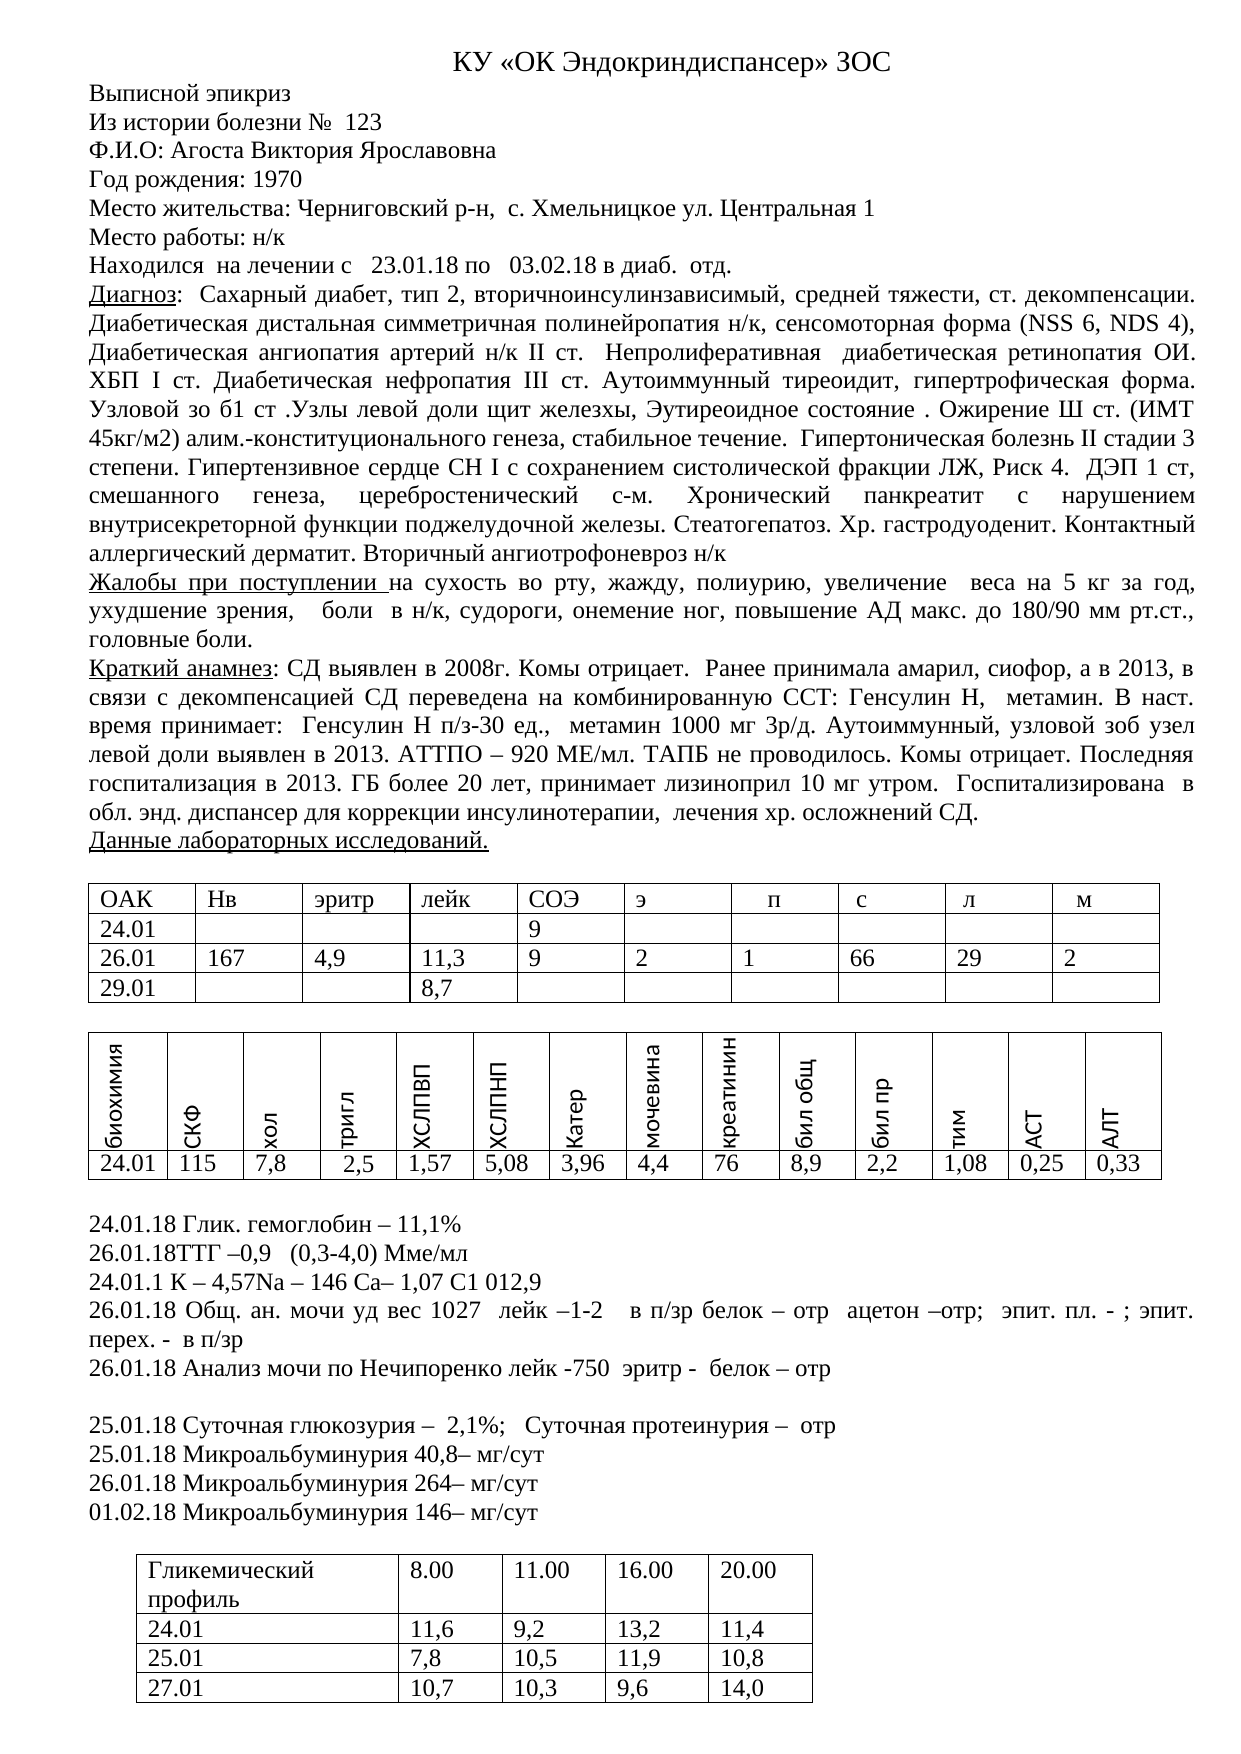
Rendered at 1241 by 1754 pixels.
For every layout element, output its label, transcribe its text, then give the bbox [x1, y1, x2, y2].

table_cell 0,33 [1086, 1151, 1161, 1179]
table_cell 10,5 [503, 1644, 605, 1672]
table_cell [196, 973, 302, 1002]
table_header лейк [411, 884, 517, 913]
subtitle 26.01.18 Микроальбуминурия 264– мг/сут [89, 1468, 1196, 1497]
table_cell 9 [518, 914, 624, 942]
text 24.01.18 Глик. гемоглобин – 11,1% [89, 1209, 1196, 1238]
table_header креатинин [703, 1033, 779, 1150]
text 24.01.1 К – 4,57Na – 146 Са– 1,07 С1 012,9 [89, 1267, 1196, 1295]
table_cell [946, 914, 1052, 942]
table_header СОЭ [518, 884, 624, 913]
table_cell [411, 914, 517, 942]
table_cell 7,8 [244, 1151, 320, 1179]
table_cell 2,2 [856, 1151, 932, 1179]
table_header с [839, 884, 945, 913]
table_cell [839, 914, 945, 942]
table_cell 167 [196, 944, 302, 972]
table_cell [303, 973, 409, 1002]
table_cell 1,08 [933, 1151, 1008, 1179]
text 25.01.18 Суточная глюкозурия – 2,1%; Суточная протеинурия – отр [89, 1410, 1196, 1439]
table_cell 115 [168, 1151, 243, 1179]
table_cell [946, 973, 1052, 1002]
table_cell 24.01 [89, 1151, 167, 1179]
subtitle 26.01.18 Общ. ан. мочи уд вес 1027 лейк –1-2 в п/зр белок – отр ацетон –отр; эпит. пл. - ; эпит. перех. - в п/зр [89, 1295, 1196, 1353]
table_cell [732, 914, 838, 942]
table_header хол [244, 1033, 320, 1150]
table_header Катер [550, 1033, 626, 1150]
text Диагноз: Сахарный диабет, тип 2, вторичноинсулинзависимый, ст. Диабетическая дистальная симметричная полинейропатия н/к, сенсомоторная форма (NSS 6, NDS 4), Диабетическая ангиопатия артерий н/к II ст. Непролиферативная диабетическая ретинопатия . ХБП I ст. Диабетическая нефропатия III ст. Аутоиммунный тиреоидит, Узловой зо б1 ст .Узлы левой доли щит железхы, Эутиреоидное состояние . Ожирение Ш ст. (ИМТ 45кг/м2) алим.-конституционального генеза, стабильное течение. Гипертоническая болезнь II стадии 3 степени. Гипертензивное сердце СН I с сохранением систолической фракции ЛЖ, Риск 4. ДЭП 1 ст, смешанного генеза, церебростенический с-м. Хронический панкреатит с нарушением внутрисекреторной функции поджелудочной железы. Стеатогепатоз. Хр. гастродуоденит. Контактный аллергический дерматит. Вторичный ангиотрофоневроз н/к [89, 279, 1196, 567]
table_cell 0,25 [1009, 1151, 1085, 1179]
table_header АСТ [1009, 1033, 1085, 1150]
table_cell 2,5 [321, 1151, 396, 1179]
table_cell 10,7 [399, 1673, 502, 1702]
table_cell [732, 973, 838, 1002]
table_cell 11,4 [709, 1614, 812, 1642]
subtitle Из истории болезни № 123 [89, 107, 1196, 135]
table_cell 27.01 [137, 1673, 398, 1702]
table_cell 2 [625, 944, 731, 972]
table_header л [946, 884, 1052, 913]
table_cell 11,9 [606, 1644, 708, 1672]
table_cell 14,0 [709, 1673, 812, 1702]
text на лечении с 23.01.18 по 03.02.18 в отд. [89, 250, 1196, 279]
table_header ХСЛПВП [397, 1033, 473, 1150]
text 26.01.18ТТГ –0,9 (0,3-4,0) Мме/мл [89, 1238, 1196, 1267]
table_cell [625, 973, 731, 1002]
table_cell 66 [839, 944, 945, 972]
table_cell [196, 914, 302, 942]
table_cell 10,3 [503, 1673, 605, 1702]
table_header биохимия [89, 1033, 167, 1150]
table_cell 29 [946, 944, 1052, 972]
table_header ХСЛПНП [474, 1033, 549, 1150]
text Данные лабораторных исследований. [89, 825, 1196, 854]
table_cell 24.01 [89, 914, 195, 942]
table_cell 4,9 [303, 944, 409, 972]
table_cell 7,8 [399, 1644, 502, 1672]
table_header АЛТ [1086, 1033, 1161, 1150]
table_header тригл [321, 1033, 396, 1150]
table_cell 11,6 [399, 1614, 502, 1642]
table_header бил пр [856, 1033, 932, 1150]
table_header 11.00 [503, 1555, 605, 1613]
table_cell 76 [703, 1151, 779, 1179]
table_cell [1053, 914, 1159, 942]
text Краткий анамнез: СД выявлен в 2008г. Комы отрицает. Ранее принимала амарил, сиофор, а в 2013, в связи с декомпенсацией СД переведена на комбинированную ССТ: Генсулин Н, метамин. В наст. время принимает: Генсулин Н п/з-30 ед., метамин 1000 мг 3р/д. Аутоиммунный, узловой зоб узел левой доли выявлен в 2013. АТТПО – 920 МЕ/мл. ТАПБ не проводилось. Комы отрицает. Последняя госпитализация в 2013. ГБ более 20 лет, принимает лизиноприл 10 мг утром. Госпитализирована в обл. энд. диспансер для коррекции инсулинотерапии, лечения хр. осложнений СД. [89, 653, 1196, 825]
table_cell 13,2 [606, 1614, 708, 1642]
text Год рождения: 1970 [89, 164, 1196, 193]
table_cell 9,6 [606, 1673, 708, 1702]
table_cell 5,08 [474, 1151, 549, 1179]
table_cell [303, 914, 409, 942]
text 26.01.18 Анализ мочи по Нечипоренко лейк -750 эритр - белок – отр [89, 1353, 1196, 1382]
table_header бил общ [780, 1033, 855, 1150]
table_cell 9,2 [503, 1614, 605, 1642]
subtitle Выписной эпикриз [89, 78, 1202, 107]
subtitle 25.01.18 Микроальбуминурия 40,8– мг/сут [89, 1439, 1196, 1468]
table_header мочевина [627, 1033, 702, 1150]
table_header 16.00 [606, 1555, 708, 1613]
table_header Нв [196, 884, 302, 913]
table_cell 4,4 [627, 1151, 702, 1179]
table_header Гликемический профиль [137, 1555, 398, 1613]
table_cell [1053, 973, 1159, 1002]
table_header э [625, 884, 731, 913]
text Место работы: н/к [89, 222, 1196, 250]
table_cell [625, 914, 731, 942]
table_header СКФ [168, 1033, 243, 1150]
table_cell 8,9 [780, 1151, 855, 1179]
table_header 8.00 [399, 1555, 502, 1613]
table_header 20.00 [709, 1555, 812, 1613]
table_cell 1,57 [397, 1151, 473, 1179]
table_cell 8,7 [411, 973, 517, 1002]
table_cell 2 [1053, 944, 1159, 972]
text Место жительства: Черниговский р-н, с. Хмельницкое ул. Центральная 1 [89, 193, 1196, 222]
table_cell [839, 973, 945, 1002]
table_cell 10,8 [709, 1644, 812, 1672]
table_cell [518, 973, 624, 1002]
table_cell 25.01 [137, 1644, 398, 1672]
table_header ОАК [89, 884, 195, 913]
text Жалобы при поступлении на сухость во рту, жажду, полиурию, веса на 5 кг за год, ухудшение зрения, боли в н/к, судороги, онемение ног, повышение АД макс. до 180/90 мм рт.ст., головные боли. [89, 567, 1196, 653]
table_cell 9 [518, 944, 624, 972]
table_cell 1 [732, 944, 838, 972]
table_cell 24.01 [137, 1614, 398, 1642]
table_cell 29.01 [89, 973, 195, 1002]
table_header тим [933, 1033, 1008, 1150]
table_cell 26.01 [89, 944, 195, 972]
subtitle 01.02.18 Микроальбуминурия 146– мг/сут [89, 1497, 1196, 1525]
table_header эритр [303, 884, 409, 913]
subtitle Ф.И.О: Агоста Виктория Ярославовна [89, 135, 1196, 164]
table_header м [1053, 884, 1159, 913]
table_cell 11,3 [411, 944, 517, 972]
table_header п [732, 884, 838, 913]
table_cell 3,96 [550, 1151, 626, 1179]
